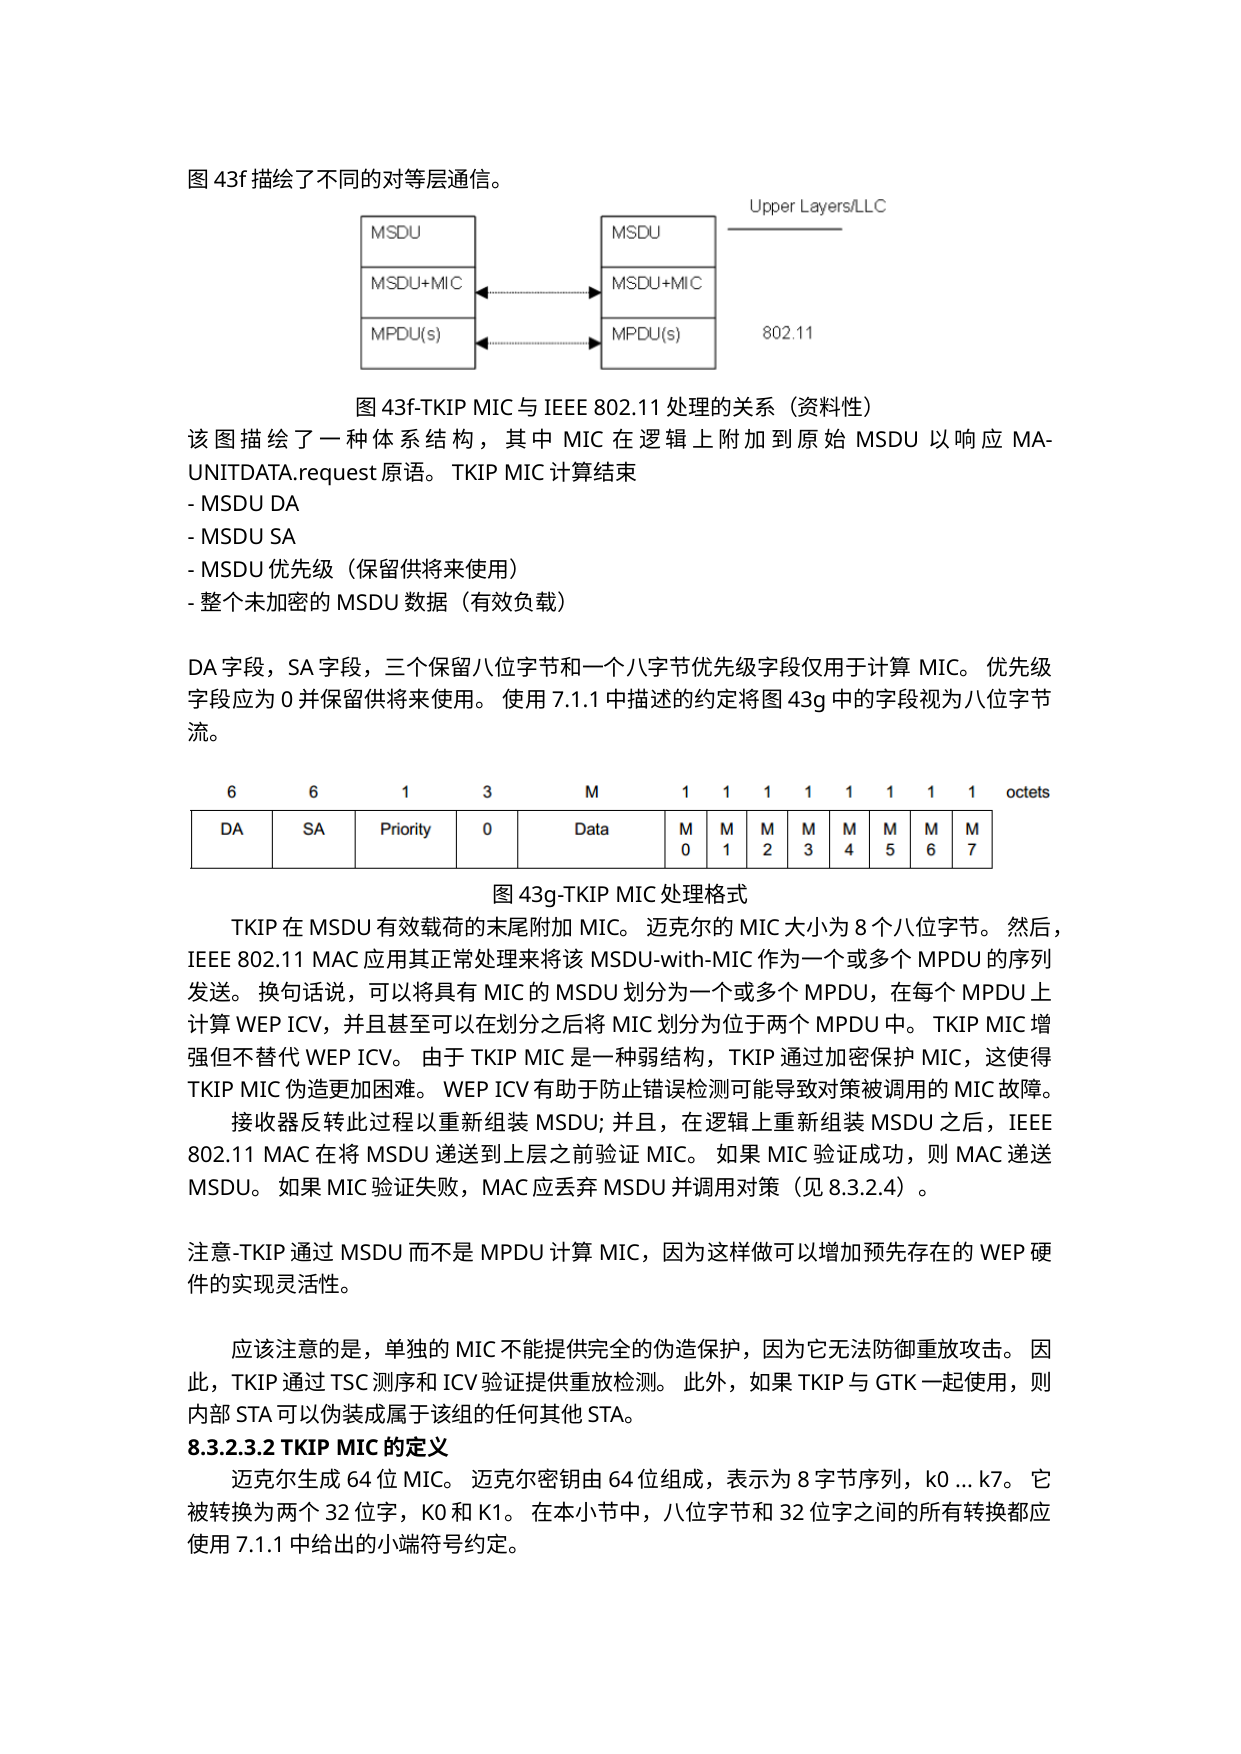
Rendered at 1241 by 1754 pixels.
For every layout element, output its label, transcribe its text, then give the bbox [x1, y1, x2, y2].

text 图43g-TKIP MIC处理格式 [187, 877, 1053, 909]
text 该图描绘了一种体系结构，其中MIC在逻辑上附加到原始MSDU以响应MA-UNITDATA.request原语。 TKIP MIC计算结束 [187, 422, 1053, 487]
text 迈克尔生成64位MIC。 迈克尔密钥由64位组成，表示为8字节序列，k0 ... k7。 它被转换为两个32位字，K0和K1。 在本小节中，八位字节和32位字之间的所有转换都应使用7.1.1中给出的小端符号约定。 [187, 1462, 1053, 1559]
picture [350, 194, 890, 374]
text 注意-TKIP通过MSDU而不是MPDU计算MIC，因为这样做可以增加预先存在的WEP硬件的实现灵活性。 [187, 1234, 1053, 1299]
text DA字段，SA字段，三个保留八位字节和一个八字节优先级字段仅用于计算MIC。 优先级字段应为0并保留供将来使用。 使用7.1.1中描述的约定将图43g中的字段视为八位字节流。 [187, 649, 1053, 747]
text 图43f描绘了不同的对等层通信。 [187, 162, 1053, 194]
text TKIP在MSDU有效载荷的末尾附加MIC。 迈克尔的MIC大小为8个八位字节。 然后，IEEE 802.11 MAC应用其正常处理来将该MSDU-with-MIC作为一个或多个MPDU的序列发送。 换句话说，可以将具有MIC的MSDU划分为一个或多个MPDU，在每个MPDU上计算WEP ICV，并且甚至可以在划分之后将MIC划分为位于两个MPDU中。 TKIP MIC增强但不替代WEP ICV。 由于TKIP MIC是一种弱结构，TKIP通过加密保护MIC，这使得TKIP MIC伪造更加困难。 WEP ICV有助于防止错误检测可能导致对策被调用的MIC故障。 [187, 909, 1053, 1104]
picture [187, 779, 1053, 875]
text 应该注意的是，单独的MIC不能提供完全的伪造保护，因为它无法防御重放攻击。 因此，TKIP通过TSC测序和ICV验证提供重放检测。 此外，如果TKIP与GTK一起使用，则内部STA可以伪装成属于该组的任何其他STA。 [187, 1332, 1053, 1429]
text 图43f-TKIP MIC与IEEE 802.11处理的关系（资料性） [187, 389, 1053, 422]
text 8.3.2.3.2 TKIP MIC的定义 [187, 1429, 1053, 1462]
text - MSDU DA [187, 487, 1053, 519]
text 接收器反转此过程以重新组装MSDU; 并且，在逻辑上重新组装MSDU之后，IEEE 802.11 MAC在将MSDU递送到上层之前验证MIC。 如果MIC验证成功，则MAC递送MSDU。 如果MIC验证失败，MAC应丢弃MSDU并调用对策（见8.3.2.4）。 [187, 1104, 1053, 1202]
text - MSDU优先级（保留供将来使用） [187, 552, 1053, 584]
text - MSDU SA [187, 519, 1053, 552]
text - 整个未加密的MSDU数据（有效负载） [187, 584, 1053, 617]
